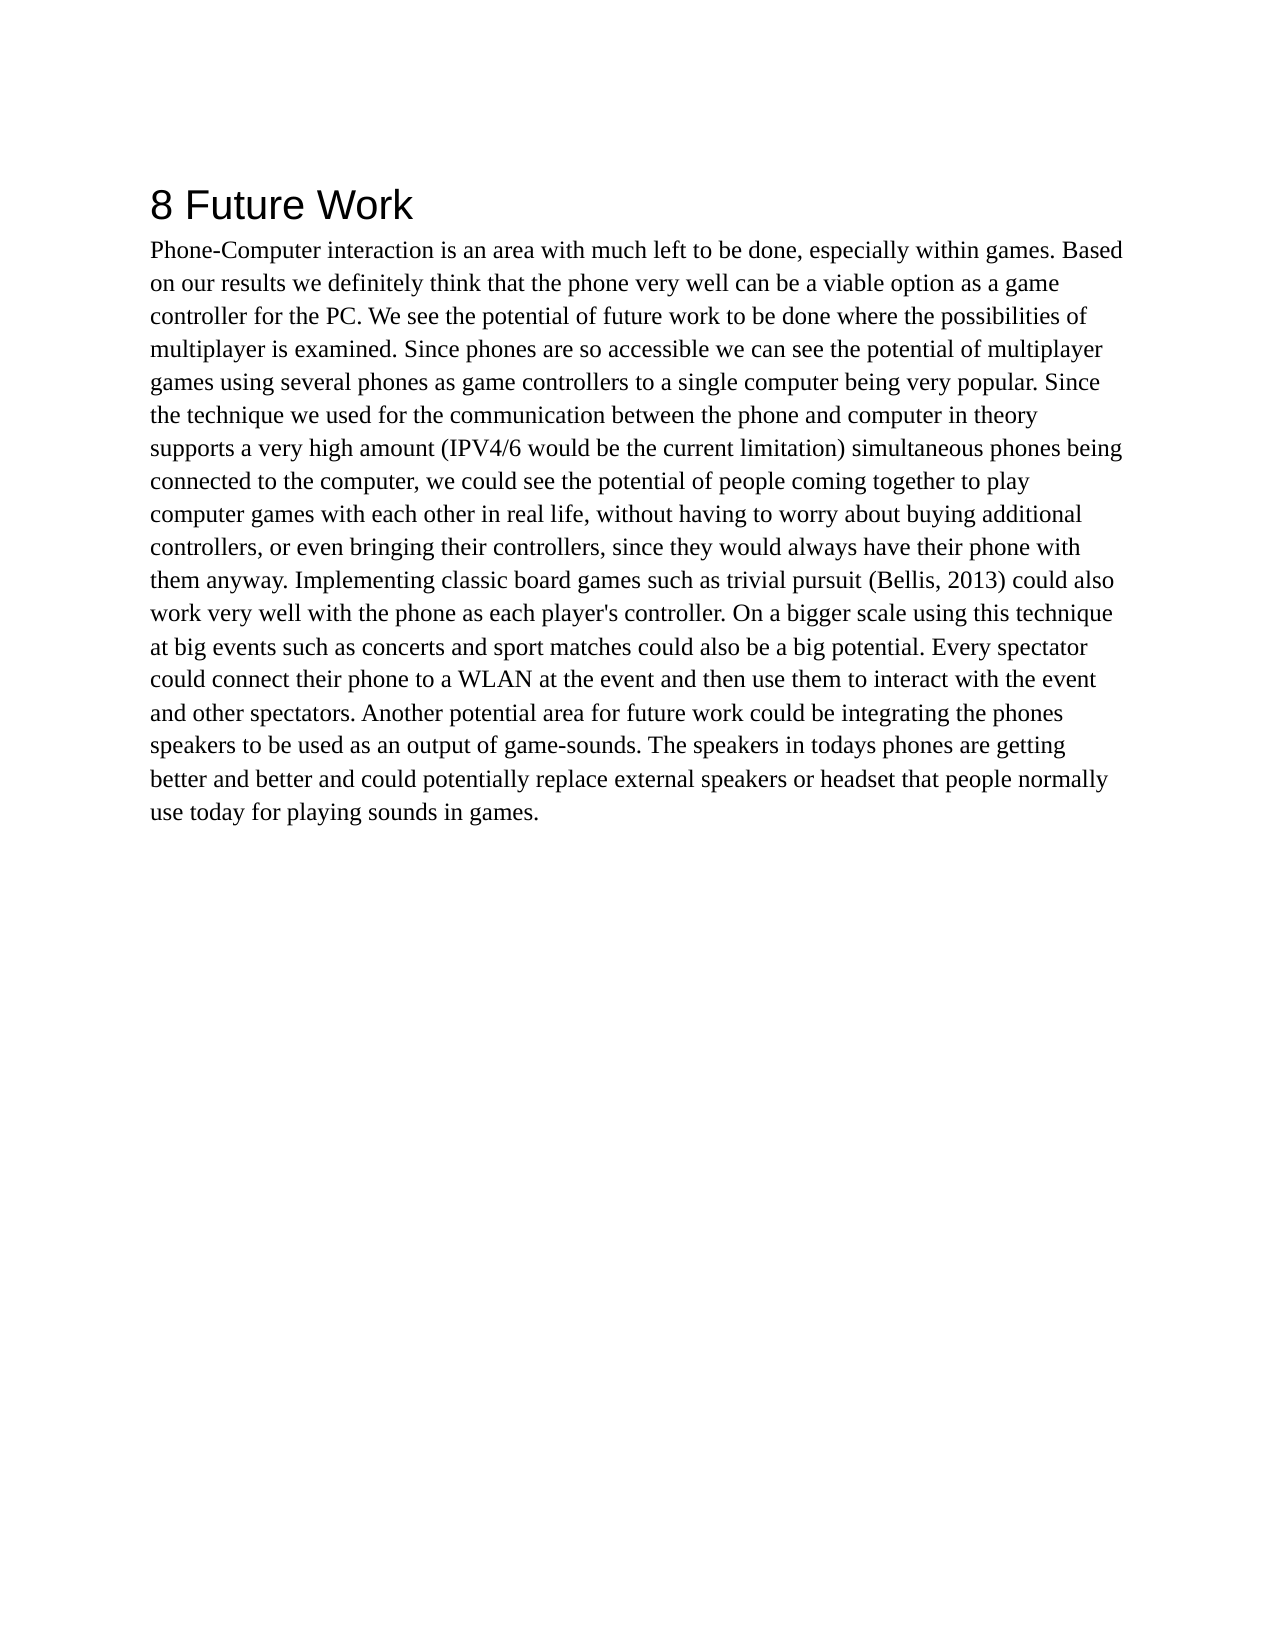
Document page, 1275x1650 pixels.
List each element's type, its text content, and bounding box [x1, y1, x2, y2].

text 8 Future Work [150, 180, 1125, 228]
text Phone-Computer interaction is an area with much left to be done, especially within games. Based on our results we definitely think that the phone very well can be a viable option as a game controller for the PC. We see the potential of future work to be done where the possibilities of multiplayer is examined. Since phones are so accessible we can see the potential of multiplayer games using several phones as game controllers to a single computer being very popular. Since the technique we used for the communication between the phone and computer in theory supports a very high amount (IPV4/6 would be the current limitation) simultaneous phones being connected to the computer, we could see the potential of people coming together to play computer games with each other in real life, without having to worry about buying additional controllers, or even bringing their controllers, since they would always have their phone with them anyway. Implementing classic board games such as trivial pursuit (Bellis, 2013) could also work very well with the phone as each player's controller. On a bigger scale using this technique at big events such as concerts and sport matches could also be a big potential. Every spectator could connect their phone to a WLAN at the event and then use them to interact with the event and other spectators. Another potential area for future work could be integrating the phones speakers to be used as an output of game-sounds. The speakers in todays phones are getting better and better and could potentially replace external speakers or headset that people normally use today for playing sounds in games. [150, 235, 1125, 825]
